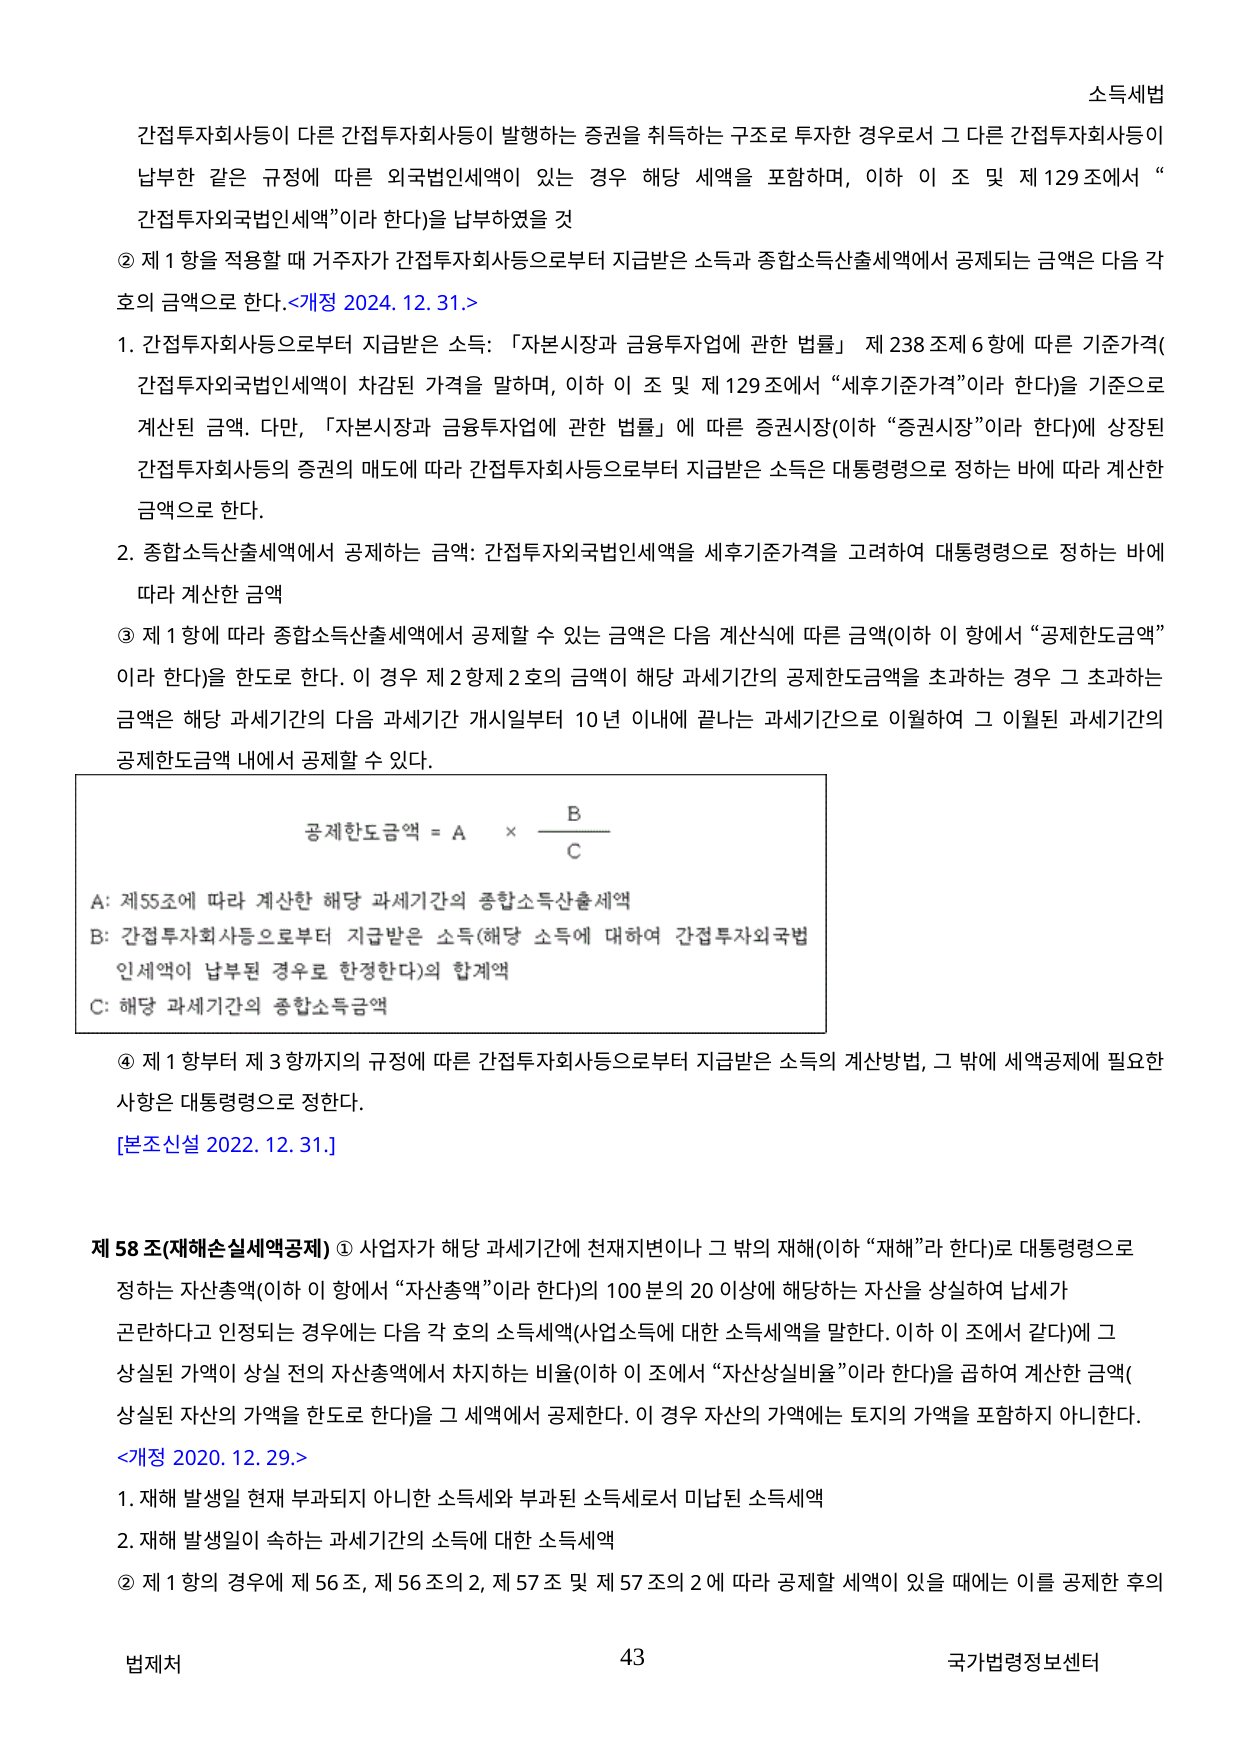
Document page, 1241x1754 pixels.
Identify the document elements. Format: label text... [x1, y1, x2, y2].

text 1. 재해 발생일 현재 부과되지 아니한 소득세와 부과된 소득세로서 미납된 소득세액 [117, 1471, 1165, 1513]
picture [75, 774, 827, 1034]
text ② 제1항을 적용할 때 거주자가 간접투자회사등으로부터 지급받은 소득과 종합소득산출세액에서 공제되는 금액은 다음 각 호의 금액으로 한다.<개정 2024. 12. 31.> [117, 233, 1165, 317]
text [본조신설 2022. 12. 31.] [117, 1117, 1165, 1158]
text 1. 간접투자회사등으로부터 지급받은 소득: 「자본시장과 금융투자업에 관한 법률」 제238조제6항에 따른 기준가격(간접투자외국법인세액이 차감된 가격을 말하며, 이하 이 조 및 제129조에서 “세후기준가격”이라 한다)을 기준으로 계산된 금액. 다만, 「자본시장과 금융투자업에 관한 법률」에 따른 증권시장(이하 “증권시장”이라 한다)에 상장된 간접투자회사등의 증권의 매도에 따라 간접투자회사등으로부터 지급받은 소득은 대통령령으로 정하는 바에 따라 계산한 금액으로 한다. [117, 317, 1165, 525]
text 2. 종합소득산출세액에서 공제하는 금액: 간접투자외국법인세액을 세후기준가격을 고려하여 대통령령으로 정하는 바에 따라 계산한 금액 [117, 525, 1165, 608]
text ③ 제1항에 따라 종합소득산출세액에서 공제할 수 있는 금액은 다음 계산식에 따른 금액(이하 이 항에서 “공제한도금액”이라 한다)을 한도로 한다. 이 경우 제2항제2호의 금액이 해당 과세기간의 공제한도금액을 초과하는 경우 그 초과하는 금액은 해당 과세기간의 다음 과세기간 개시일부터 10년 이내에 끝나는 과세기간으로 이월하여 그 이월된 과세기간의 공제한도금액 내에서 공제할 수 있다. [117, 608, 1165, 775]
text 제58조(재해손실세액공제) ① 사업자가 해당 과세기간에 천재지변이나 그 밖의 재해(이하 “재해”라 한다)로 대통령령으로 정하는 자산총액(이하 이 항에서 “자산총액”이라 한다)의 100분의 20 이상에 해당하는 자산을 상실하여 납세가 곤란하다고 인정되는 경우에는 다음 각 호의 소득세액(사업소득에 대한 소득세액을 말한다. 이하 이 조에서 같다)에 그 상실된 가액이 상실 전의 자산총액에서 차지하는 비율(이하 이 조에서 “자산상실비율”이라 한다)을 곱하여 계산한 금액(상실된 자산의 가액을 한도로 한다)을 그 세액에서 공제한다. 이 경우 자산의 가액에는 토지의 가액을 포함하지 아니한다. <개정 2020. 12. 29.> [92, 1221, 1165, 1471]
text 2. 재해 발생일이 속하는 과세기간의 소득에 대한 소득세액 [117, 1513, 1165, 1554]
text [117, 1554, 1165, 1596]
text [117, 108, 1165, 233]
text ④ 제1항부터 제3항까지의 규정에 따른 간접투자회사등으로부터 지급받은 소득의 계산방법, 그 밖에 세액공제에 필요한 사항은 대통령령으로 정한다. [117, 1033, 1165, 1117]
